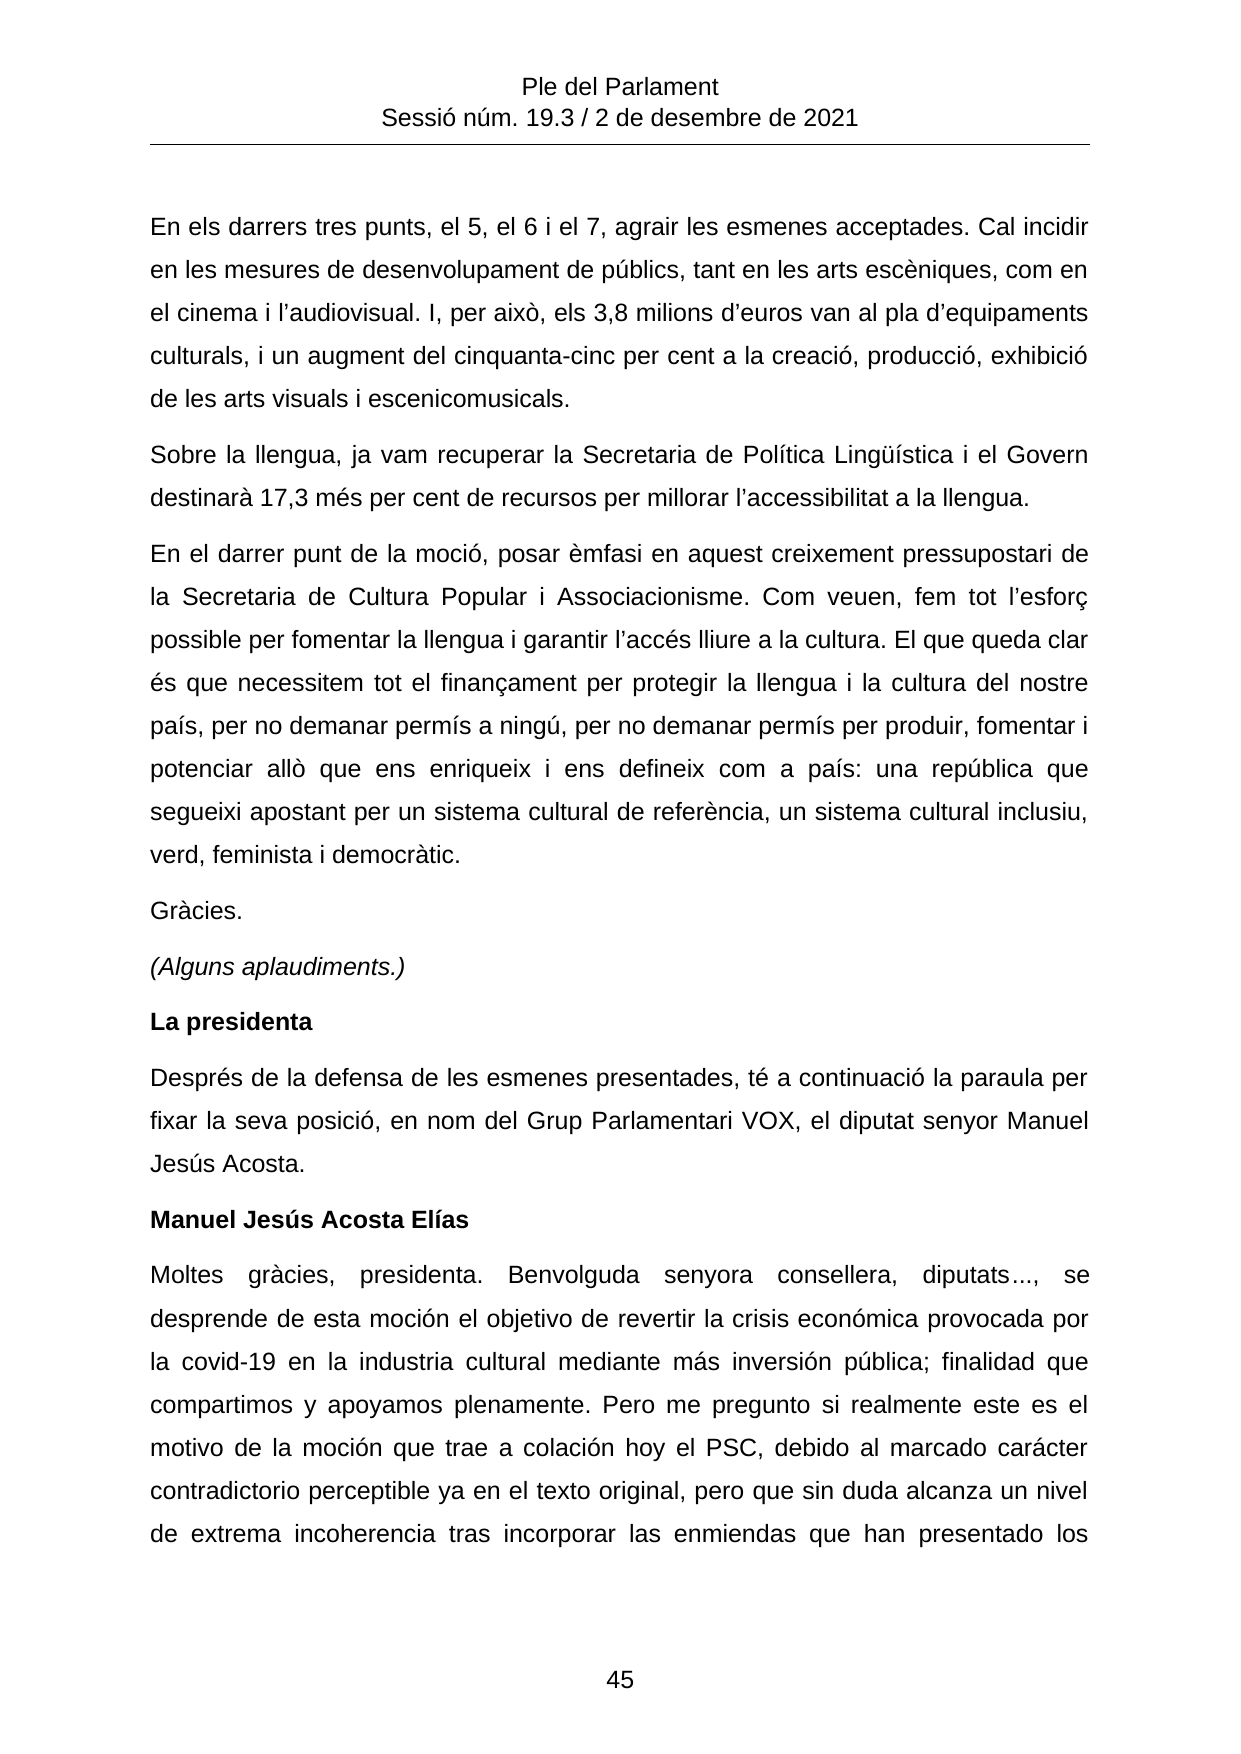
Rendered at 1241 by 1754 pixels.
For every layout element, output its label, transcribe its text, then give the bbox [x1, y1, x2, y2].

text Gràcies. [150, 896, 1090, 925]
text En el darrer punt de la moció, posar èmfasi en aquest creixement pressupostari de la Secretaria de Cultura Popular i Associacionisme. Com veuen, fem tot l’esforç possible per fomentar la llengua i garantir l’accés lliure a la cultura. El que queda clar és que necessitem tot el finançament per protegir la llengua i la cultura del nostre país, per no demanar permís a ningú, per no demanar permís per produir, fomentar i potenciar allò que ens enriqueix i ens defineix com a país: una república que segueixi apostant per un sistema cultural de referència, un sistema cultural inclusiu, verd, feminista i democràtic. [150, 539, 1090, 869]
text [150, 1261, 1090, 1548]
text La presidenta [150, 1007, 1090, 1036]
text (Alguns aplaudiments.) [150, 952, 1090, 981]
text En els darrers tres punts, el 5, el 6 i el 7, agrair les esmenes acceptades. Cal incidir en les mesures de desenvolupament de públics, tant en les arts escèniques, com en el cinema i l’audiovisual. I, per això, els 3,8 milions d’euros van al pla d’equipaments culturals, i un augment del cinquanta-cinc per cent a la creació, producció, exhibició de les arts visuals i escenicomusicals. [150, 212, 1090, 413]
text Sobre la llengua, ja vam recuperar la Secretaria de Política Lingüística i el Govern destinarà 17,3 més per cent de recursos per millorar l’accessibilitat a la llengua. [150, 440, 1090, 512]
text Manuel Jesús Acosta Elías [150, 1205, 1090, 1234]
text Després de la defensa de les esmenes presentades, té a continuació la paraula per fixar la seva posició, en nom del Grup Parlamentari VOX, el diputat senyor Manuel Jesús Acosta. [150, 1063, 1090, 1178]
